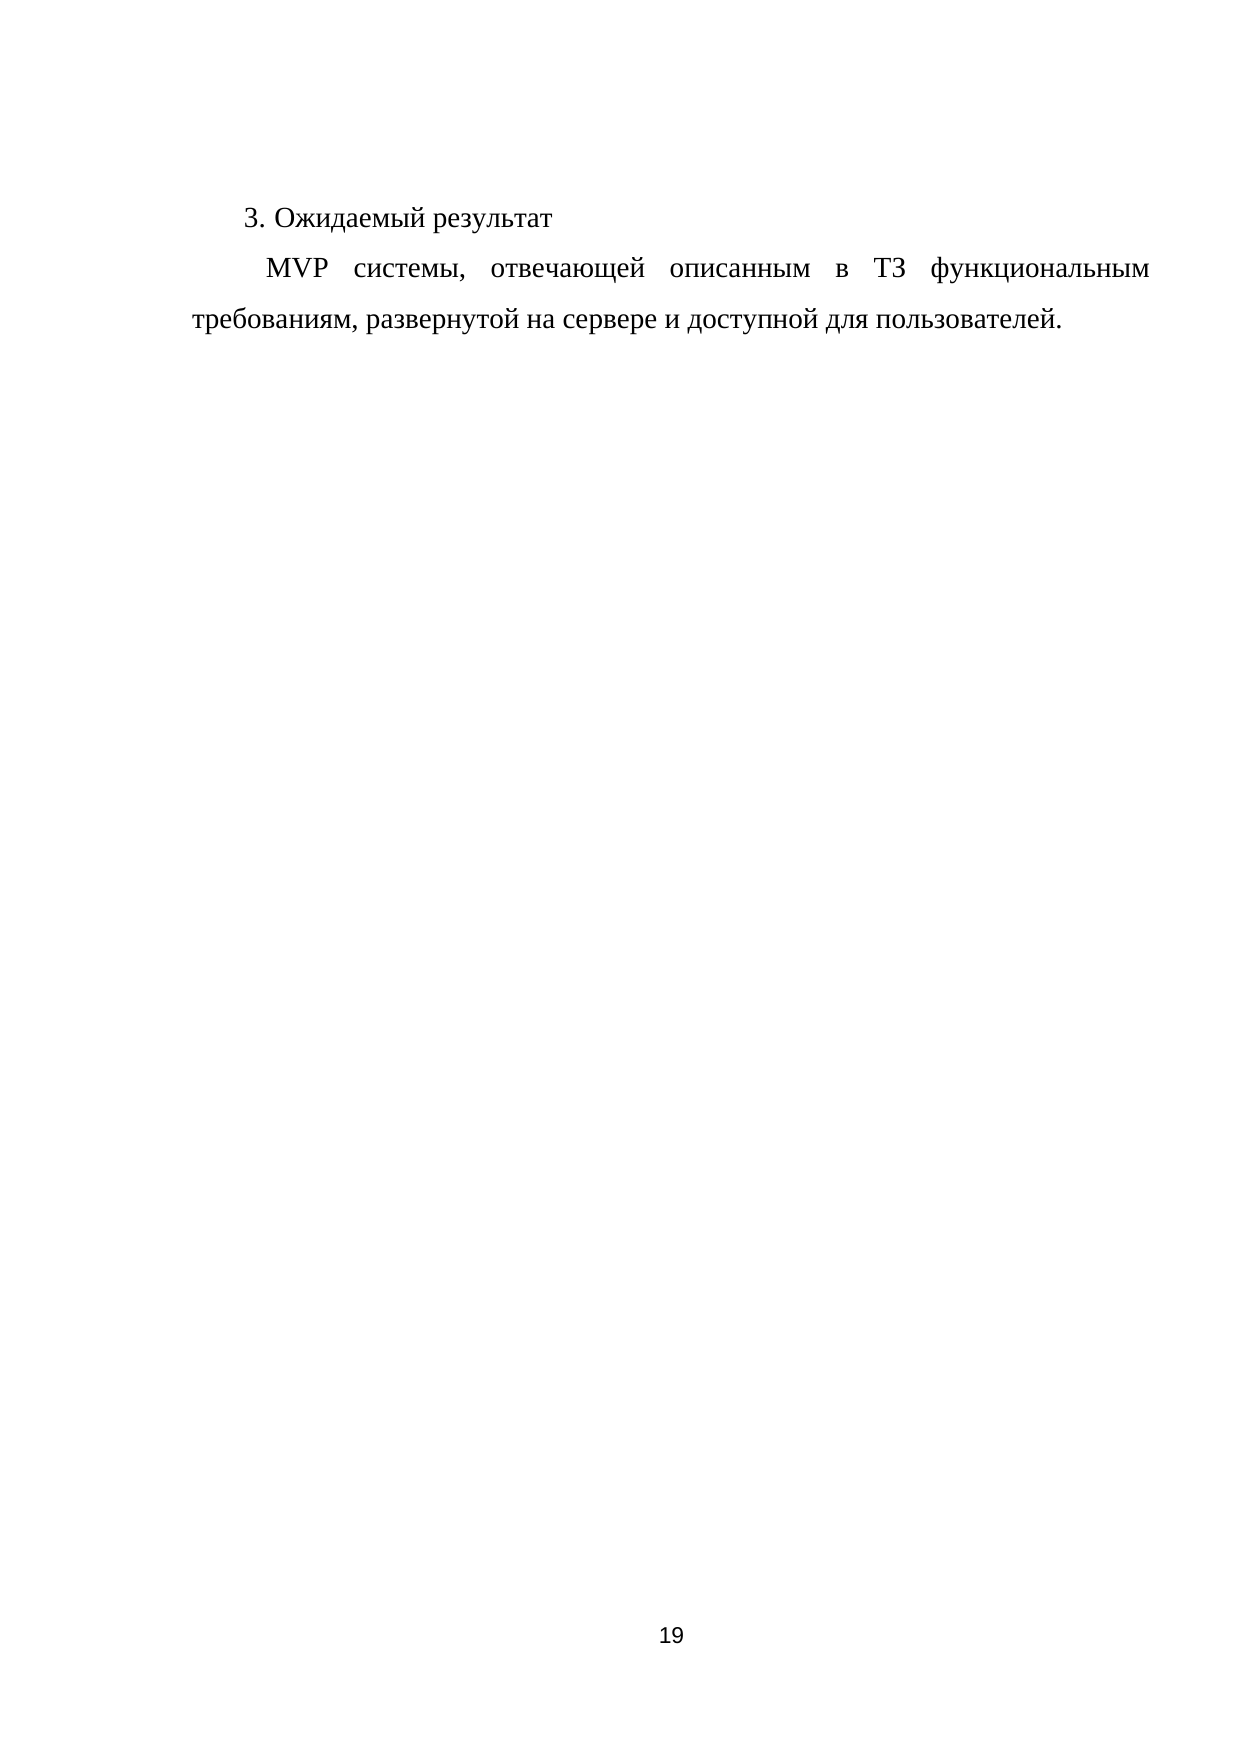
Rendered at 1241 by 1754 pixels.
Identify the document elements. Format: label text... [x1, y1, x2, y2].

list Ожидаемый результат [192, 200, 1151, 234]
text MVP системы, отвечающей описанным в ТЗ функциональным требованиям, развернутой на сервере и доступной для пользователей. [192, 251, 1151, 334]
